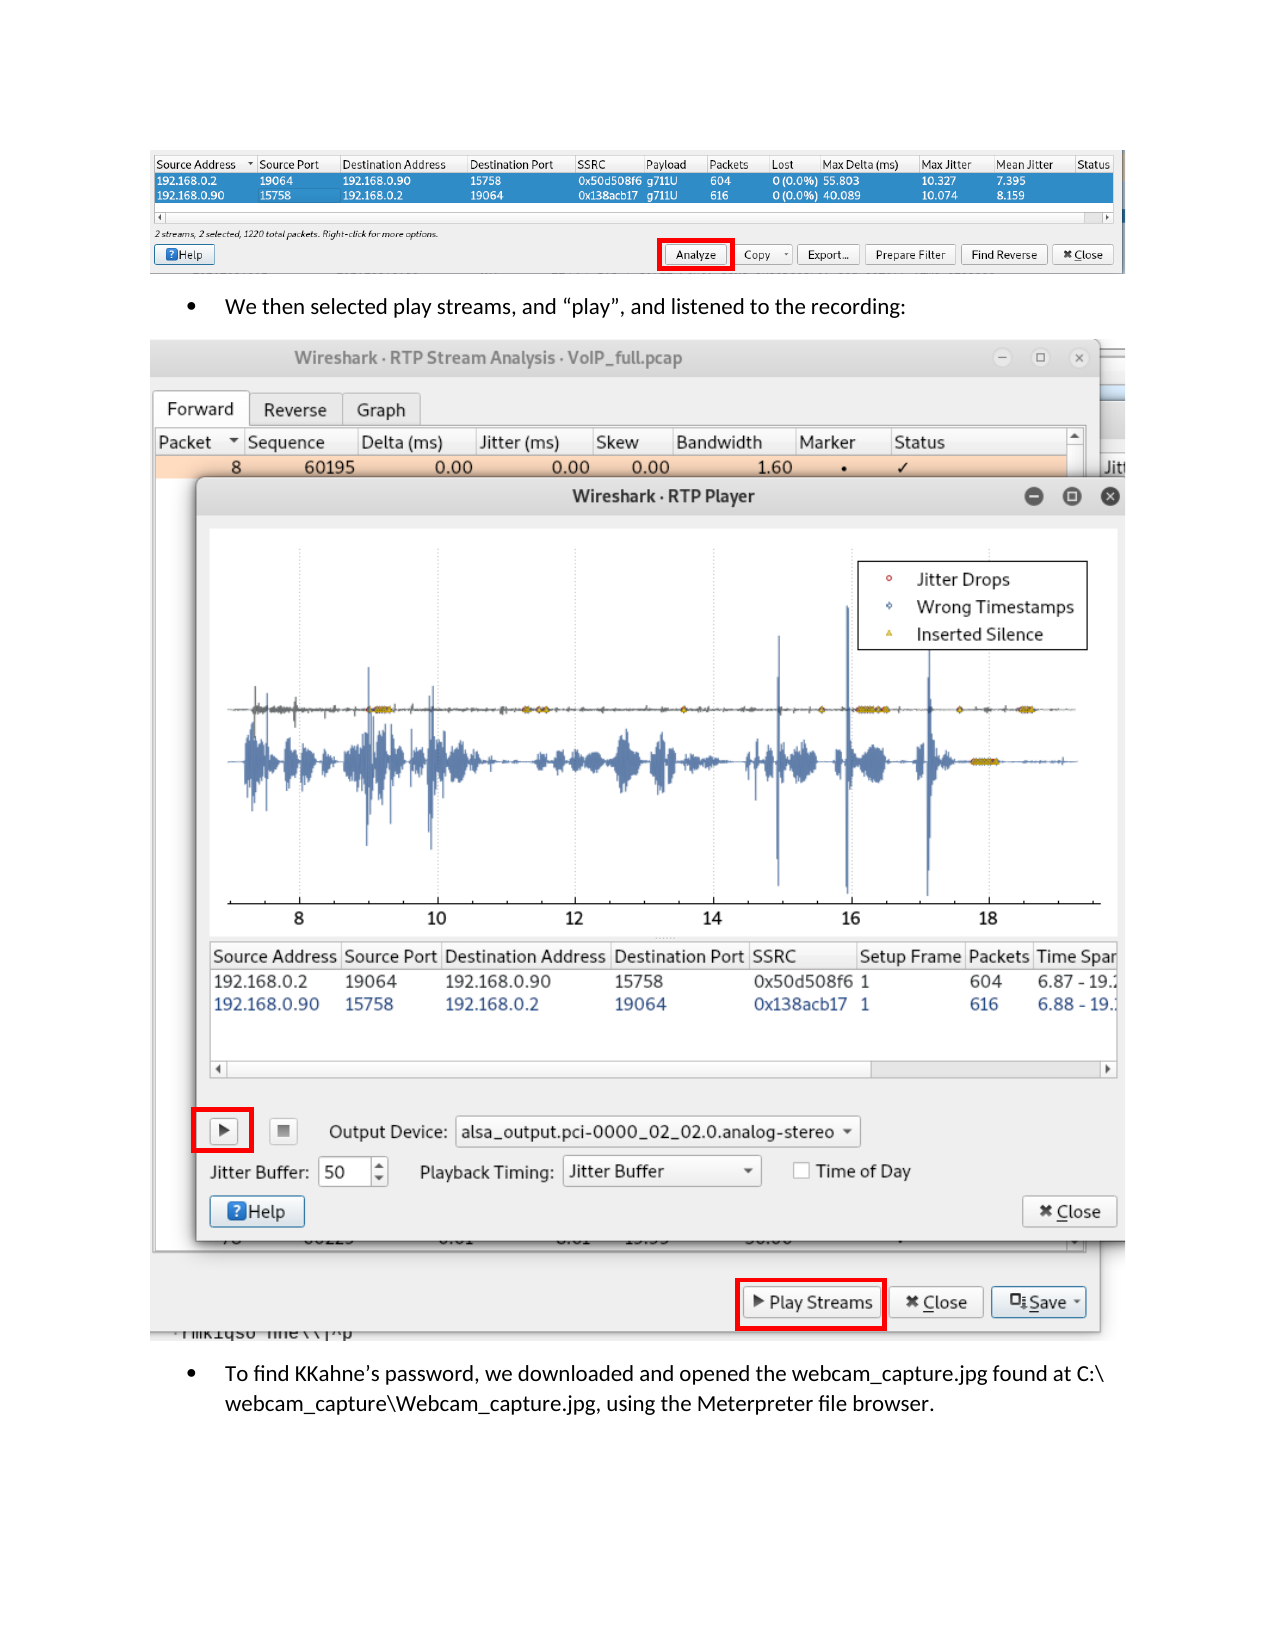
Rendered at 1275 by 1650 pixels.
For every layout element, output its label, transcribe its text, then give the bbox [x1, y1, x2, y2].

list To find KKahne’s password, we downloaded and opened the webcam_capture.jpg found at C:\webcam_capture\Webcam_capture.jpg, using the Meterpreter file browser. [187, 1359, 1125, 1417]
picture [150, 150, 1125, 274]
picture [150, 339, 1125, 1341]
list We then selected play streams, and “play”, and listened to the recording: [187, 292, 1125, 320]
